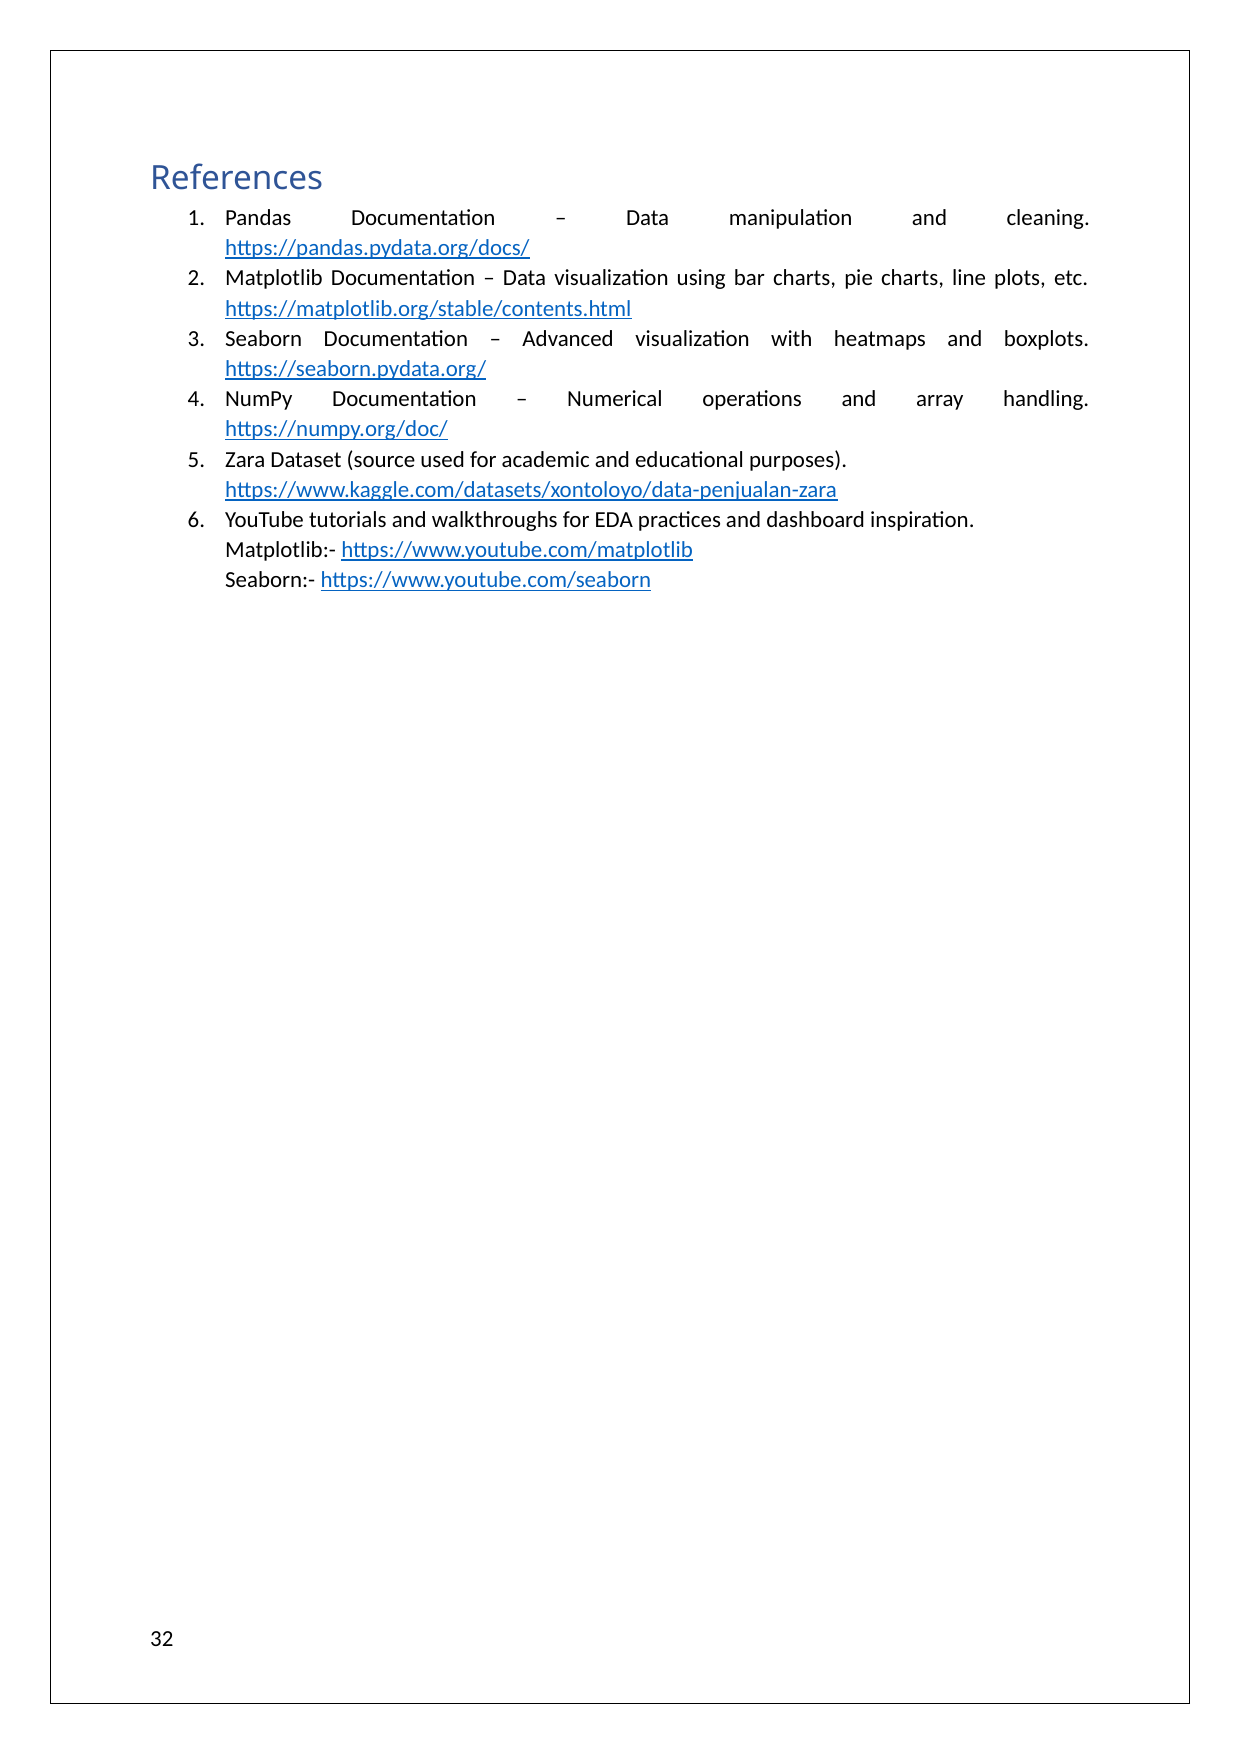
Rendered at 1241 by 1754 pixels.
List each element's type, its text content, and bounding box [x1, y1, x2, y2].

list Seaborn:- https://www.youtube.com/seaborn [225, 566, 1090, 594]
list Matplotlib:- https://www.youtube.com/matplotlib [225, 535, 1090, 563]
list https://www.kaggle.com/datasets/xontoloyo/data-penjualan-zara [225, 475, 1090, 503]
list Seaborn Documentation – Advanced visualization with heatmaps and boxplots. https://seaborn.pydata.org/ [187, 324, 1090, 382]
list Pandas Documentation – Data manipulation and cleaning. https://pandas.pydata.org/docs/ [187, 203, 1090, 261]
subtitle References [150, 154, 1090, 199]
list NumPy Documentation – Numerical operations and array handling. https://numpy.org/doc/ [187, 384, 1090, 443]
list Zara Dataset (source used for academic and educational purposes). [187, 445, 1090, 473]
list Matplotlib Documentation – Data visualization using bar charts, pie charts, line plots, etc. https://matplotlib.org/stable/contents.html [187, 263, 1090, 322]
list YouTube tutorials and walkthroughs for EDA practices and dashboard inspiration. [187, 505, 1090, 533]
